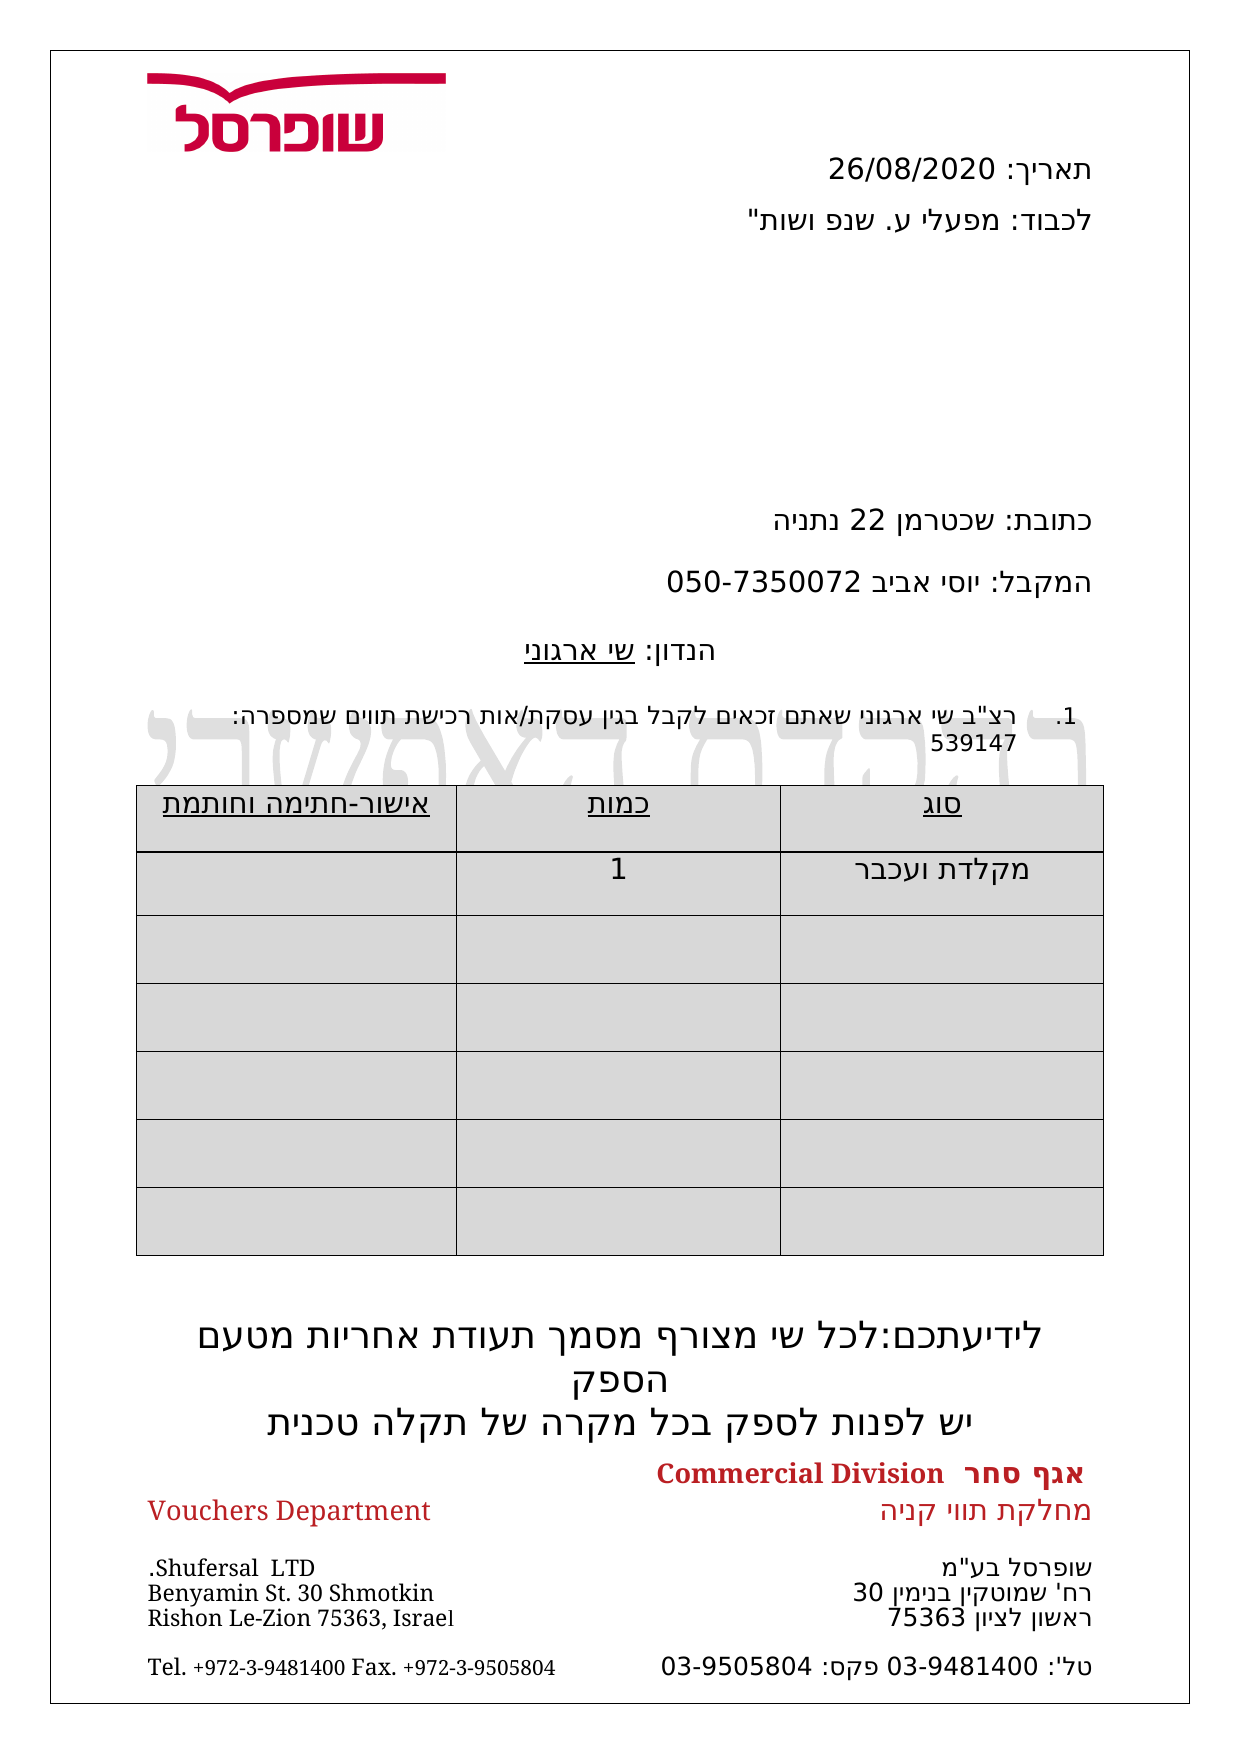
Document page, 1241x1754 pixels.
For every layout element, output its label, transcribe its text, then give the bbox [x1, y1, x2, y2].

text הנדון: שי ארגוני [148, 633, 1093, 667]
table_cell [781, 1188, 1103, 1255]
list רצ"ב שי ארגוני שאתם זכאים לקבל בגין עסקת/אות רכישת תווים שמספרה: 539147 [148, 701, 1055, 757]
table_cell [137, 984, 456, 1051]
table_cell [457, 1052, 780, 1119]
table_cell [457, 1188, 780, 1255]
table_cell [781, 1120, 1103, 1187]
text לידיעתכם:לכל שי מצורף מסמך תעודת אחריות מטעם הספק [148, 1314, 1093, 1401]
picture [147, 73, 446, 152]
table_header סוג [781, 786, 1103, 851]
table_cell 1 [457, 853, 780, 915]
text כתובת: שכטרמן 22 נתניה [148, 503, 1093, 537]
text לכבוד: מפעלי ע. שנפ ושות" [148, 203, 1093, 441]
table_cell [781, 1052, 1103, 1119]
text המקבל: יוסי אביב 050-7350072 [148, 566, 1093, 600]
table_cell [781, 916, 1103, 983]
table_cell [457, 984, 780, 1051]
table_cell [781, 984, 1103, 1051]
table_cell [137, 916, 456, 983]
table_cell [137, 853, 456, 915]
table_header אישור-חתימה וחותמת [137, 786, 456, 851]
table_cell [457, 1120, 780, 1187]
table_header כמות [457, 786, 780, 851]
table_cell [457, 916, 780, 983]
text יש לפנות לספק בכל מקרה של תקלה טכנית [148, 1401, 1093, 1445]
table_cell מקלדת ועכבר [781, 853, 1103, 915]
table_cell [137, 1188, 456, 1255]
text תאריך: 26/08/2020 [148, 152, 1093, 186]
table_cell [137, 1120, 456, 1187]
table_cell [137, 1052, 456, 1119]
